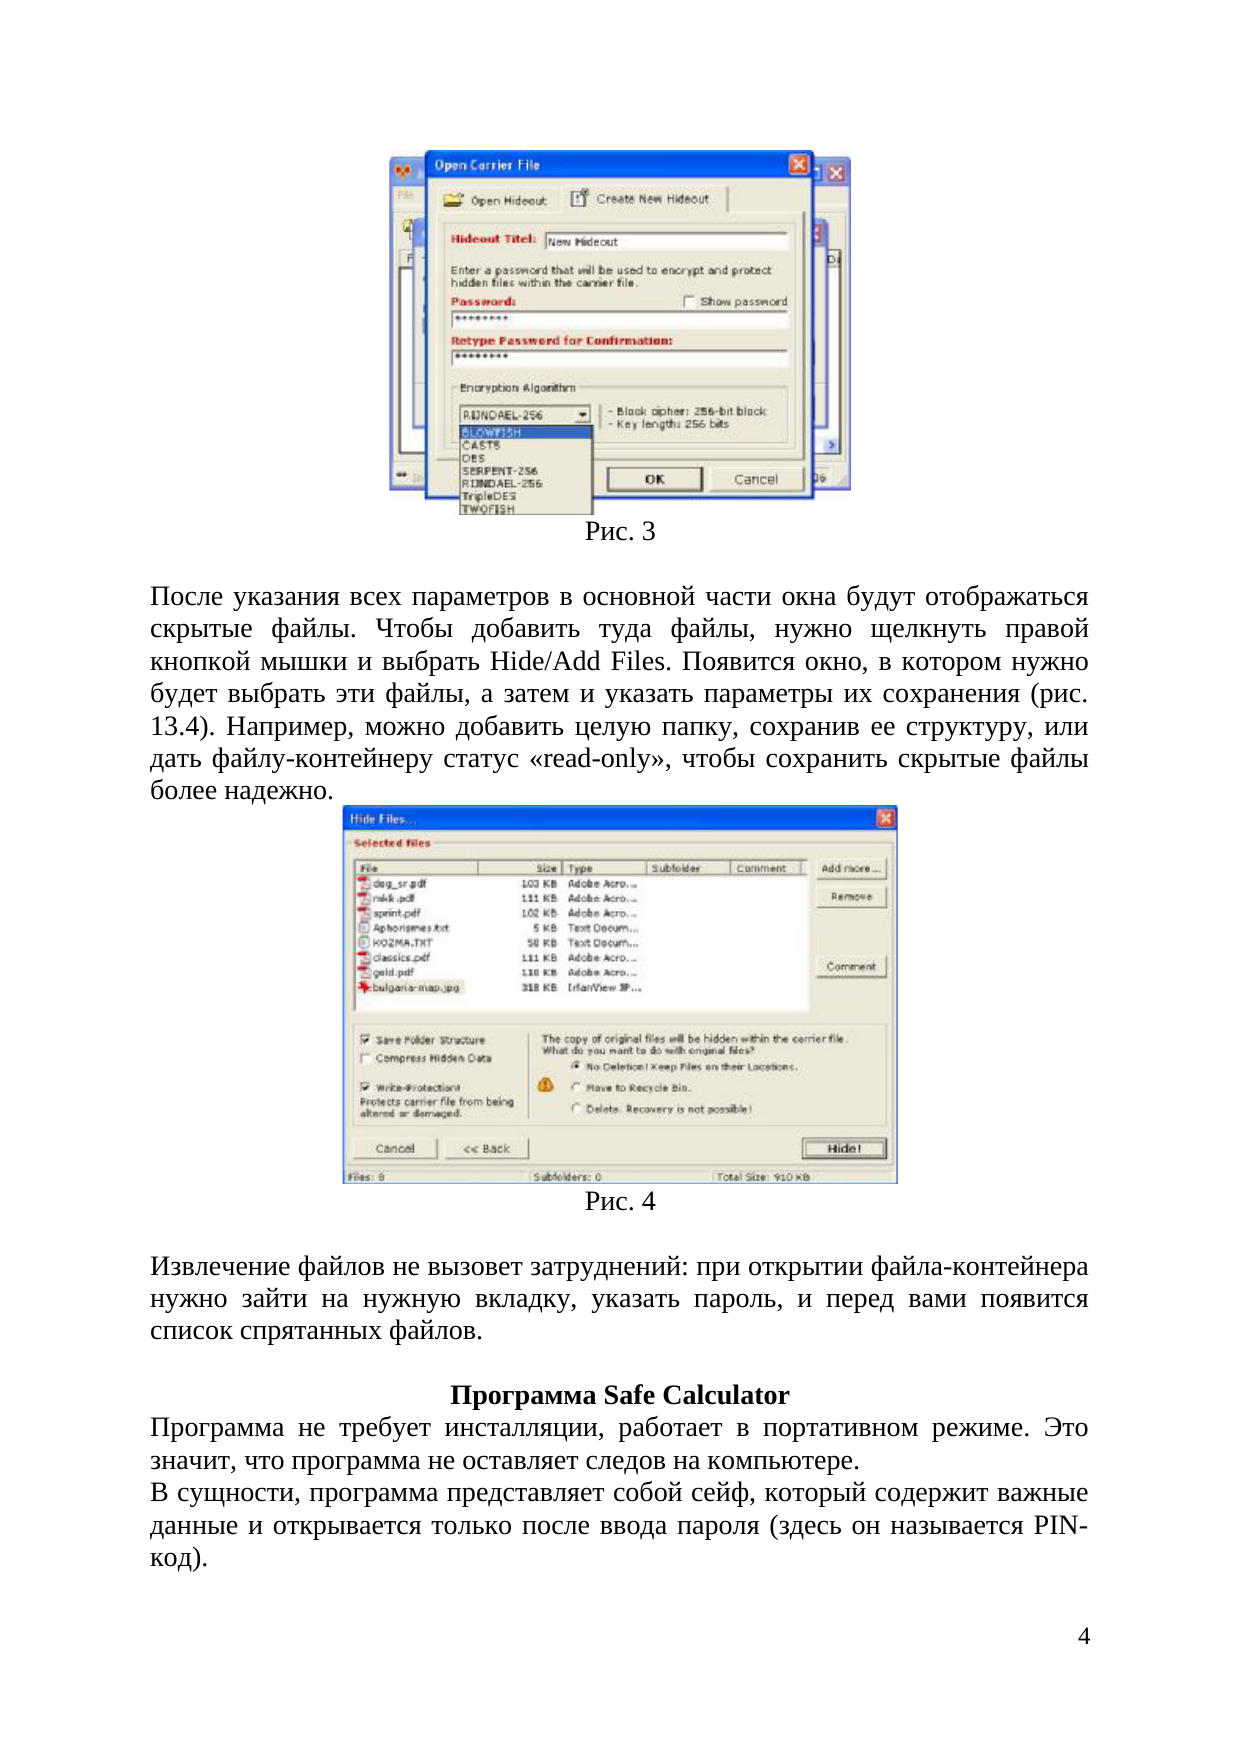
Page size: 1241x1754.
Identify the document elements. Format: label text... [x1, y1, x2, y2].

text Программа Safe Calculator [150, 1378, 1090, 1411]
text После указания всех параметров в основной части окна будут отображаться скрытые файлы. Чтобы добавить туда файлы, нужно щелкнуть правой кнопкой мышки и выбрать Hide/Add Files. Появится окно, в котором нужно будет выбрать эти файлы, а затем и указать параметры их сохранения (рис. 13.4). Например, можно добавить целую папку, сохранив ее структуру, или дать файлу-контейнеру статус «read-only», чтобы сохранить скрытые файлы более надежно. [150, 579, 1090, 806]
text Рис. 4 [150, 1184, 1090, 1216]
text Программа не требует инсталляции, работает в портативном режиме. Это значит, что программа не оставляет следов на компьютере. [150, 1411, 1090, 1475]
text В сущности, программа представляет собой сейф, который содержит важные данные и открывается только после ввода пароля (здесь он называется PIN-код). [150, 1475, 1090, 1572]
text Рис. 3 [150, 514, 1090, 547]
text Извлечение файлов не вызовет затруднений: при открытии файла-контейнера нужно зайти на нужную вкладку, указать пароль, и перед вами появится список спрятанных файлов. [150, 1248, 1090, 1346]
